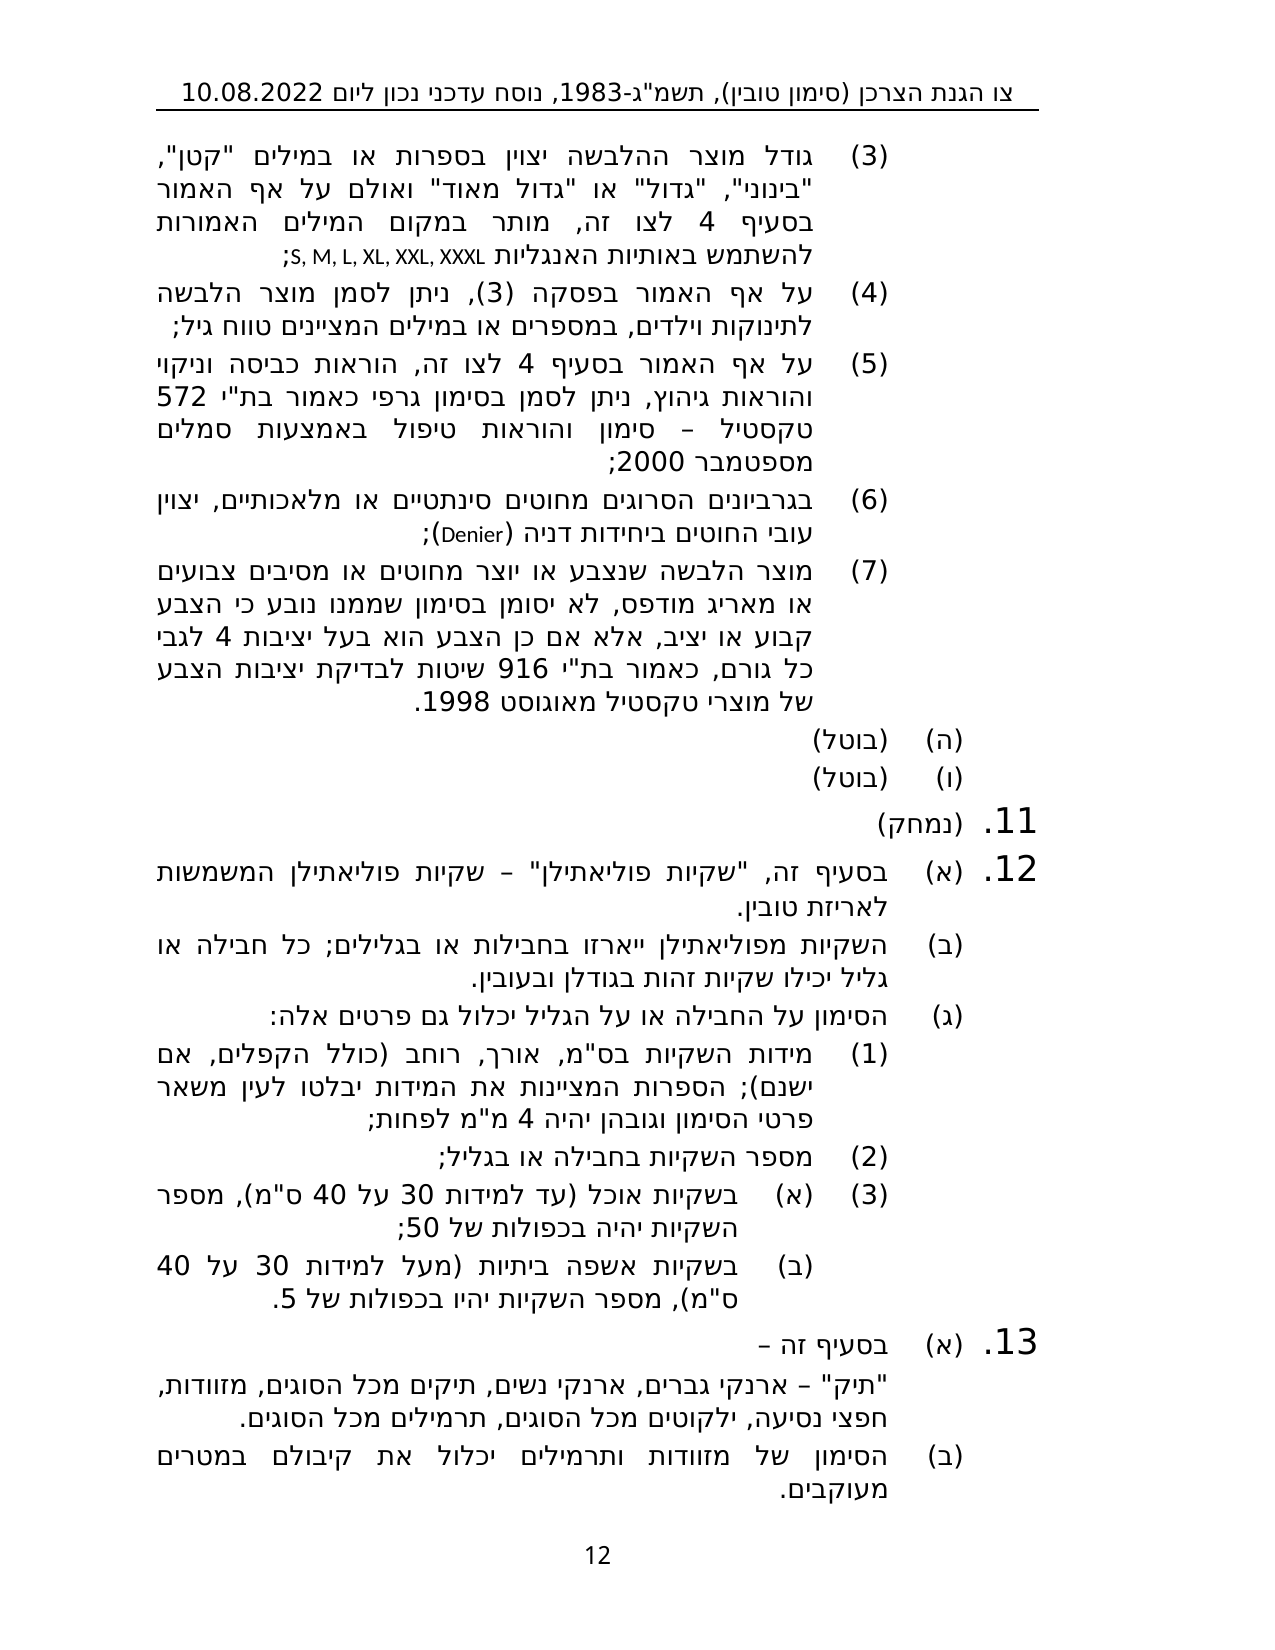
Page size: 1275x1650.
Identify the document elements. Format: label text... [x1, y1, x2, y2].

text (1) מידות השקיות בס"מ, אורך, רוחב (כולל הקפלים, אם ישנם); הספרות המציינות את המידות יבלטו לעין משאר פרטי הסימון וגובהן יהיה 4 מ"מ לפחות; [156, 1257, 889, 1354]
text (2) עשוי מוצר הלבשה מעור מעובד של בקר, צאן או חזיר, יצוין העור המעובד שממנו עשוי מוצר ההלבשה; [156, 283, 889, 348]
text 12. (א) בסעיף זה, "שקיות פוליאתילן" – שקיות פוליאתילן המשמשות לאריזת טובין. [156, 1067, 1039, 1141]
text (ב) השקיות מפוליאתילן ייארזו בחבילות או בגלילים; כל חבילה או גליל יכילו שקיות זהות בגודלן ובעובין. [156, 1148, 964, 1212]
text (7) מוצר הלבשה שנצבע או יוצר מחוטים או מסיבים צבועים או מאריג מודפס, לא יסומן בסימון שממנו נובע כי הצבע קבוע או יציב, אלא אם כן הצבע הוא בעל יציבות 4 לגבי כל גורם, כאמור בת"י 916 שיטות לבדיקת יציבות הצבע של מוצרי טקסטיל מאוגוסט 1998. [156, 774, 889, 937]
text (3) גודל מוצר ההלבשה יצוין בספרות או במילים "קטן", "בינוני", "גדול" או "גדול מאוד" ואולם על אף האמור בסעיף 4 לצו זה, מותר במקום המילים האמורות להשתמש באותיות האנגליות S, M, L, XL, XXL, XXXL; [156, 354, 889, 487]
text (ו) (בוטל) [156, 981, 964, 1013]
text (4) על אף האמור בפסקה (3), ניתן לסמן מוצר הלבשה לתינוקות וילדים, במספרים או במילים המציינים טווח גיל; [156, 493, 889, 557]
text (ב) בשקיות אשפה ביתיות (מעל למידות 30 על 40 ס"מ), מספר השקיות יהיו בכפולות של 5. [156, 1469, 814, 1533]
text (ג) הסימון על החבילה או על הגליל יכלול גם פרטים אלה: [156, 1218, 964, 1250]
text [156, 147, 889, 277]
text (ה) (בוטל) [156, 943, 964, 975]
text (2) מספר השקיות בחבילה או בגליל; [156, 1360, 889, 1392]
text 11. (נמחק) [156, 1019, 1039, 1060]
text (5) על אף האמור בסעיף 4 לצו זה, הוראות כביסה וניקוי והוראות גיהוץ, ניתן לסמן בסימון גרפי כאמור בת"י 572 טקסטיל – סימון והוראות טיפול באמצעות סמלים מספטמבר 2000; [156, 564, 889, 694]
text (6) בגרביונים הסרוגים מחוטים סינתטיים או מלאכותיים, יצוין עובי החוטים ביחידות דניה (Denier); [156, 700, 889, 767]
text (3) (א) בשקיות אוכל (עד למידות 30 על 40 ס"מ), מספר השקיות יהיה בכפולות של 50; [156, 1398, 889, 1463]
